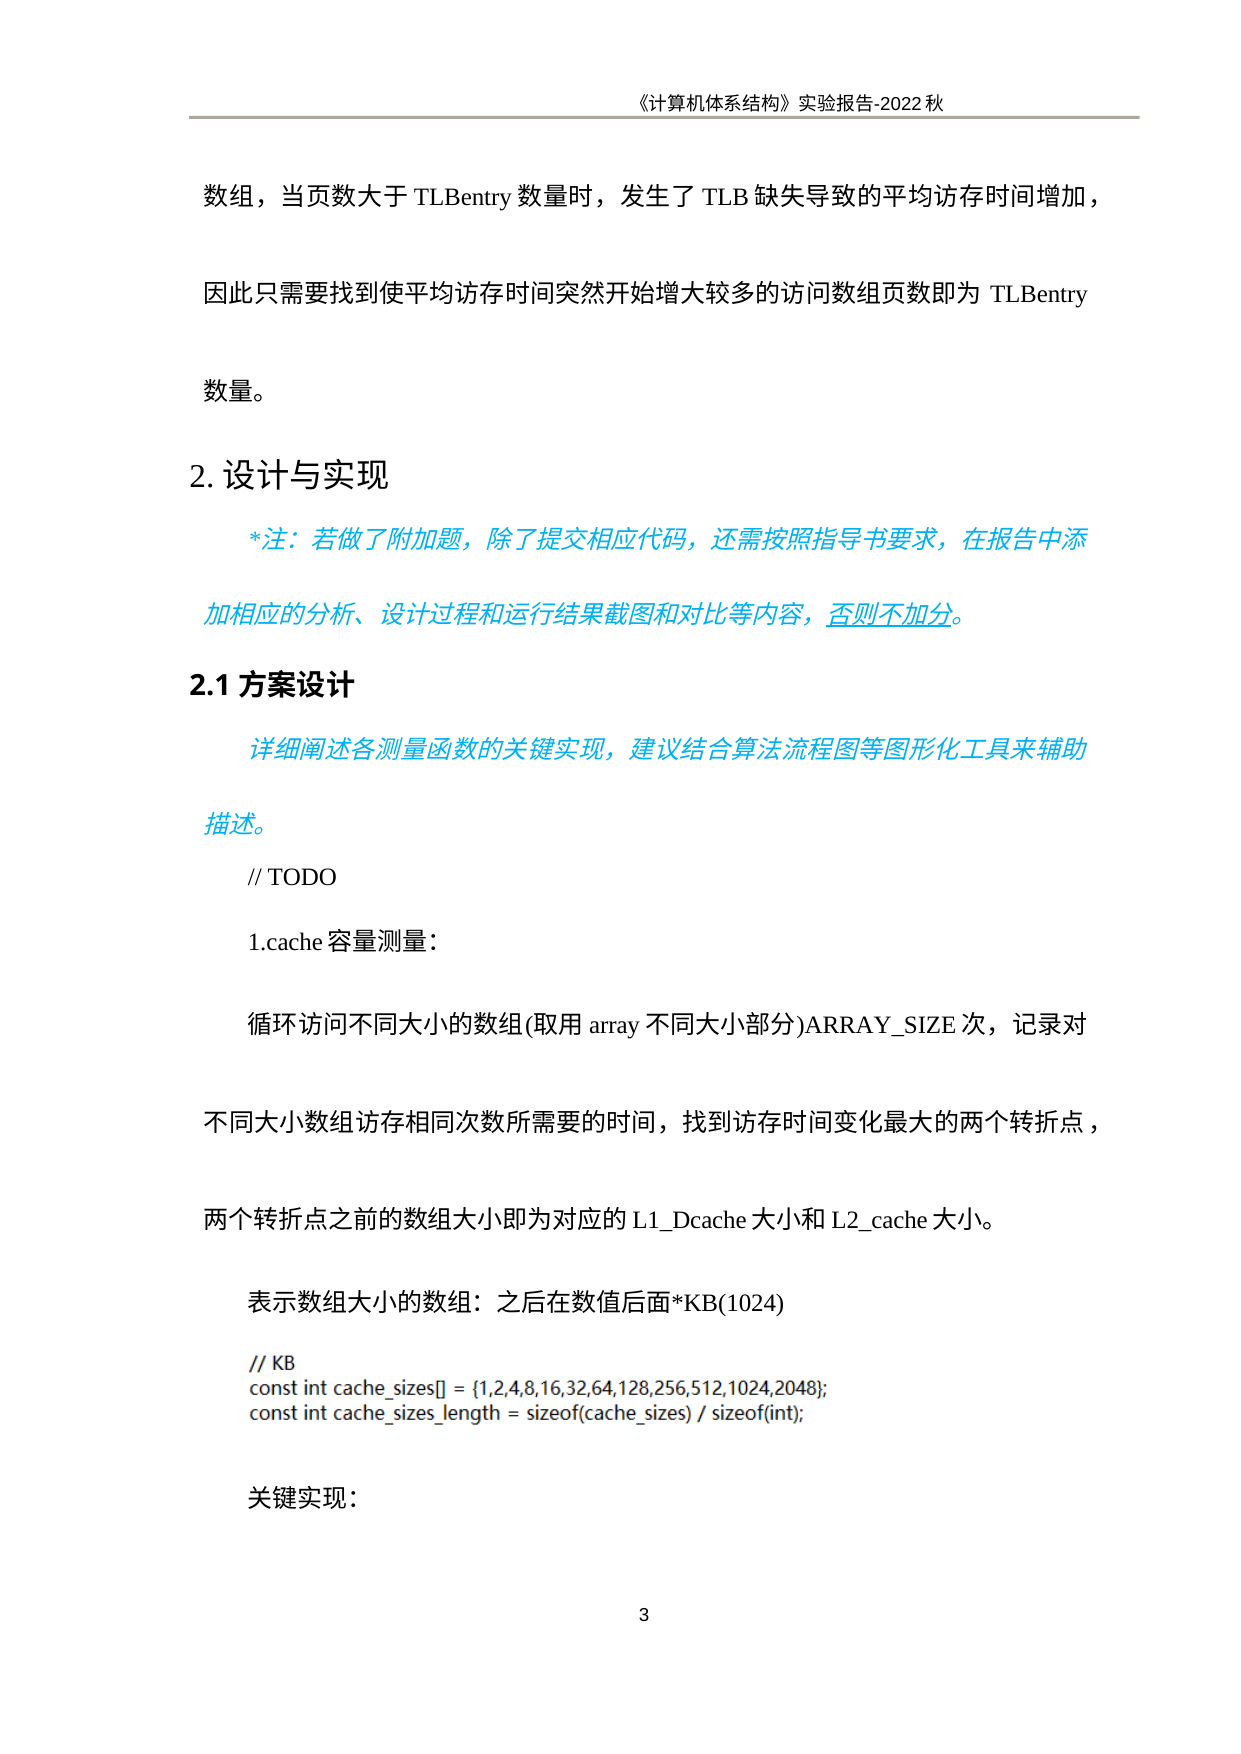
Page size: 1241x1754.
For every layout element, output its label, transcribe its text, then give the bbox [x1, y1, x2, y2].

subtitle 2.1 方案设计 [189, 650, 1098, 715]
subtitle 2. 设计与实现 [189, 440, 1098, 505]
text 循环访问不同大小的数组(取用array不同大小部分)ARRAY_SIZE次，记录对不同大小数组访存相同次数所需要的时间，找到访存时间变化最大的两个转折点，两个转折点之前的数组大小即为对应的L1_Dcache大小和L2_cache大小。 [204, 990, 1088, 1250]
text 详细阐述各测量函数的关键实现，建议结合算法流程图等图形化工具来辅助描述。 [204, 715, 1088, 855]
text // TODO [204, 860, 1088, 893]
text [204, 162, 1088, 422]
text 1.cache容量测量： [204, 907, 1088, 972]
text *注：若做了附加题，除了提交相应代码，还需按照指导书要求，在报告中添加相应的分析、设计过程和运行结果截图和对比等内容，否则不加分。 [204, 505, 1088, 645]
picture [247, 1351, 838, 1433]
text 关键实现： [204, 1464, 1088, 1529]
text 表示数组大小的数组：之后在数值后面*KB(1024) [204, 1268, 1088, 1333]
